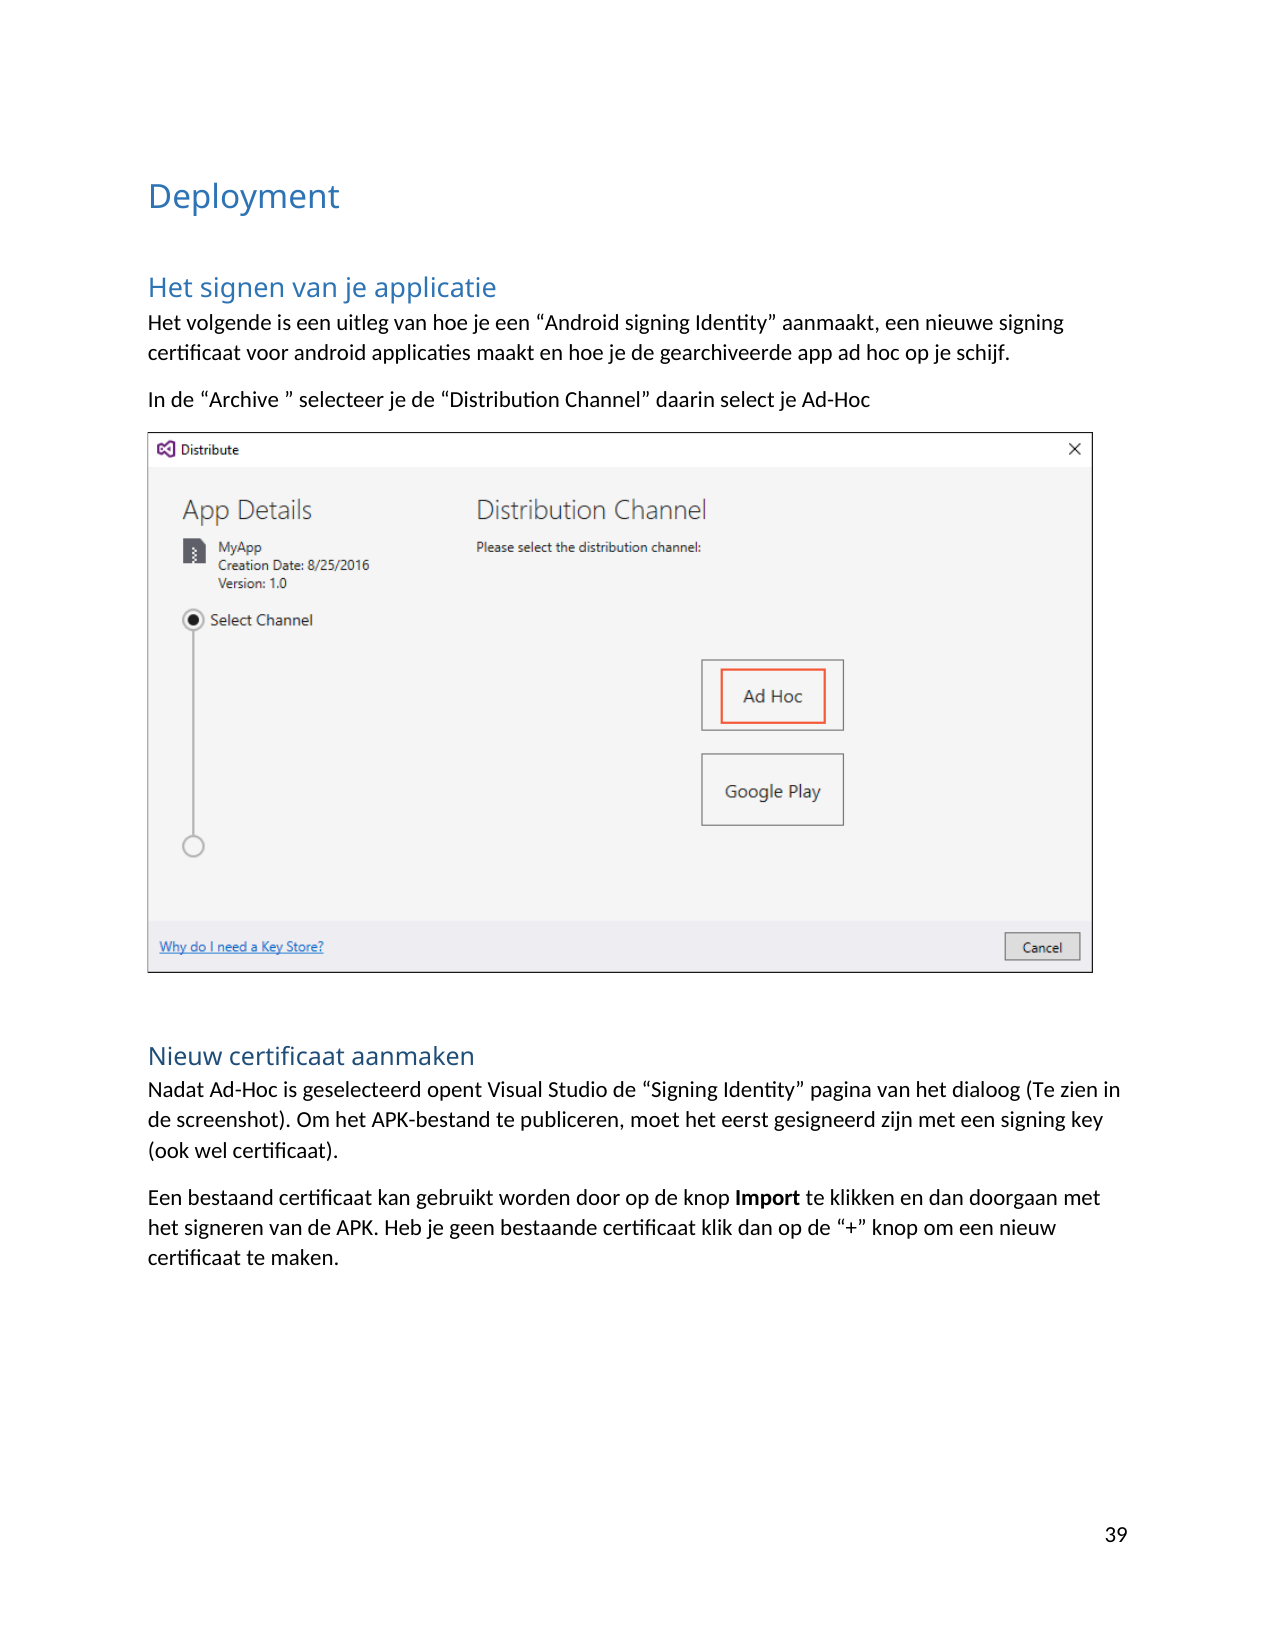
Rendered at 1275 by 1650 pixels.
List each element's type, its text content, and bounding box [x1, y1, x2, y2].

subtitle Deployment [148, 173, 1127, 218]
text In de “Archive ” selecteer je de “Distribution Channel” daarin select je Ad-Hoc [148, 385, 1127, 413]
subtitle Het signen van je applicatie [148, 268, 1127, 305]
text Het volgende is een uitleg van hoe je een “Android signing Identity” aanmaakt, een nieuwe signing certificaat voor android applicaties maakt en hoe je de gearchiveerde app ad hoc op je schijf. [148, 308, 1127, 366]
picture [147, 432, 1093, 973]
text Een bestaand certificaat kan gebruikt worden door op de knop Import te klikken en dan doorgaan met het signeren van de APK. Heb je geen bestaande certificaat klik dan op de “+” knop om een nieuw certificaat te maken. [148, 1183, 1127, 1271]
subtitle Nieuw certificaat aanmaken [148, 1038, 1127, 1073]
text Nadat Ad-Hoc is geselecteerd opent Visual Studio de “Signing Identity” pagina van het dialoog (Te zien in de screenshot). Om het APK-bestand te publiceren, moet het eerst gesigneerd zijn met een signing key (ook wel certificaat). [148, 1075, 1127, 1164]
